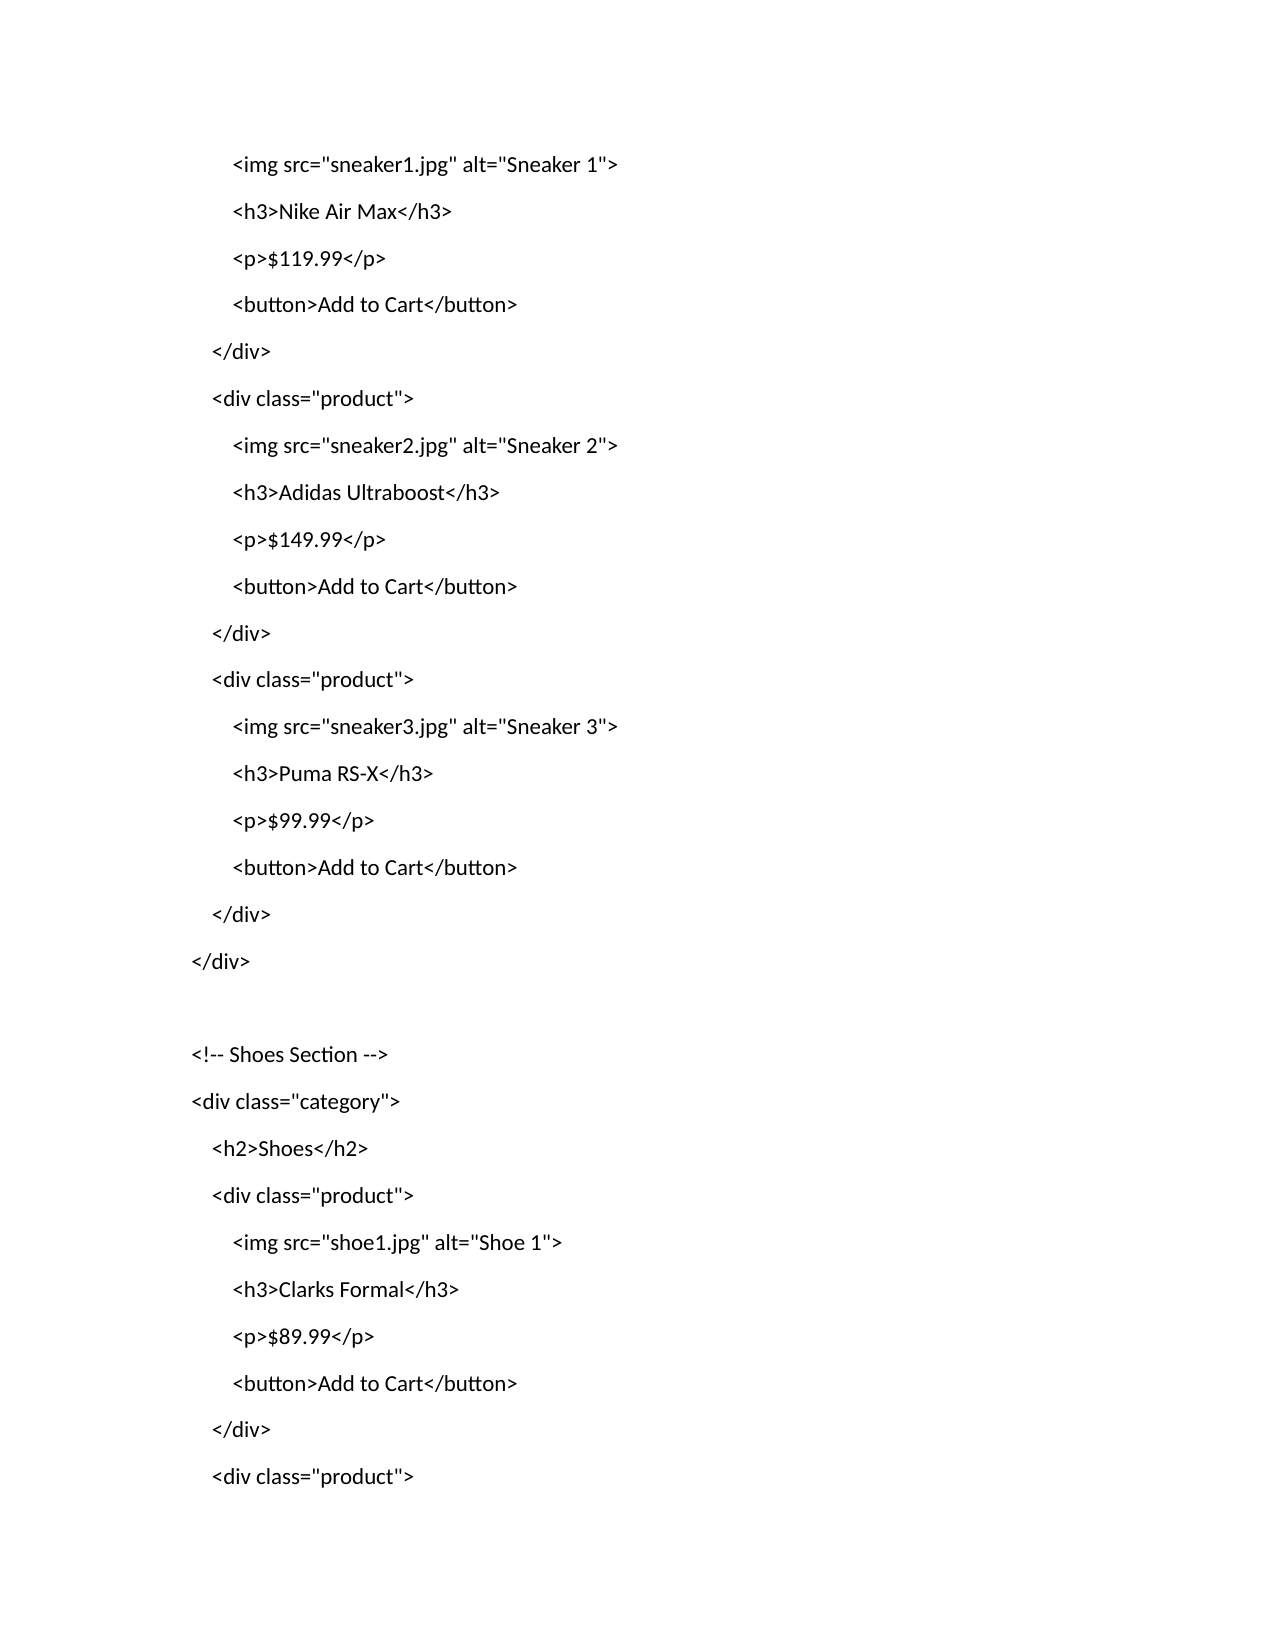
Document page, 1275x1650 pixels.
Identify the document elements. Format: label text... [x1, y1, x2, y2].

text <!-- Shoes Section --> [150, 1041, 1125, 1069]
text <button>Add to Cart</button> [150, 572, 1125, 600]
text </div> [150, 947, 1125, 975]
text <div class="product"> [150, 1181, 1125, 1209]
text <button>Add to Cart</button> [150, 291, 1125, 319]
text <p>$119.99</p> [150, 244, 1125, 272]
text <button>Add to Cart</button> [150, 1369, 1125, 1397]
text <p>$99.99</p> [150, 806, 1125, 834]
text <h3>Puma RS-X</h3> [150, 759, 1125, 787]
text <p>$149.99</p> [150, 525, 1125, 553]
text <button>Add to Cart</button> [150, 853, 1125, 881]
text <div class="product"> [150, 384, 1125, 412]
text <img src="sneaker1.jpg" alt="Sneaker 1"> [150, 150, 1125, 178]
text <div class="category"> [150, 1087, 1125, 1116]
text <div class="product"> [150, 666, 1125, 694]
text </div> [150, 900, 1125, 928]
text <img src="shoe1.jpg" alt="Shoe 1"> [150, 1228, 1125, 1256]
text <p>$89.99</p> [150, 1322, 1125, 1350]
text <h3>Clarks Formal</h3> [150, 1275, 1125, 1303]
text <h3>Adidas Ultraboost</h3> [150, 478, 1125, 506]
text </div> [150, 1416, 1125, 1444]
text <img src="sneaker2.jpg" alt="Sneaker 2"> [150, 431, 1125, 459]
text <h2>Shoes</h2> [150, 1134, 1125, 1162]
text <img src="sneaker3.jpg" alt="Sneaker 3"> [150, 712, 1125, 741]
text <h3>Nike Air Max</h3> [150, 197, 1125, 225]
text </div> [150, 337, 1125, 366]
text </div> [150, 619, 1125, 647]
text <div class="product"> [150, 1462, 1125, 1491]
